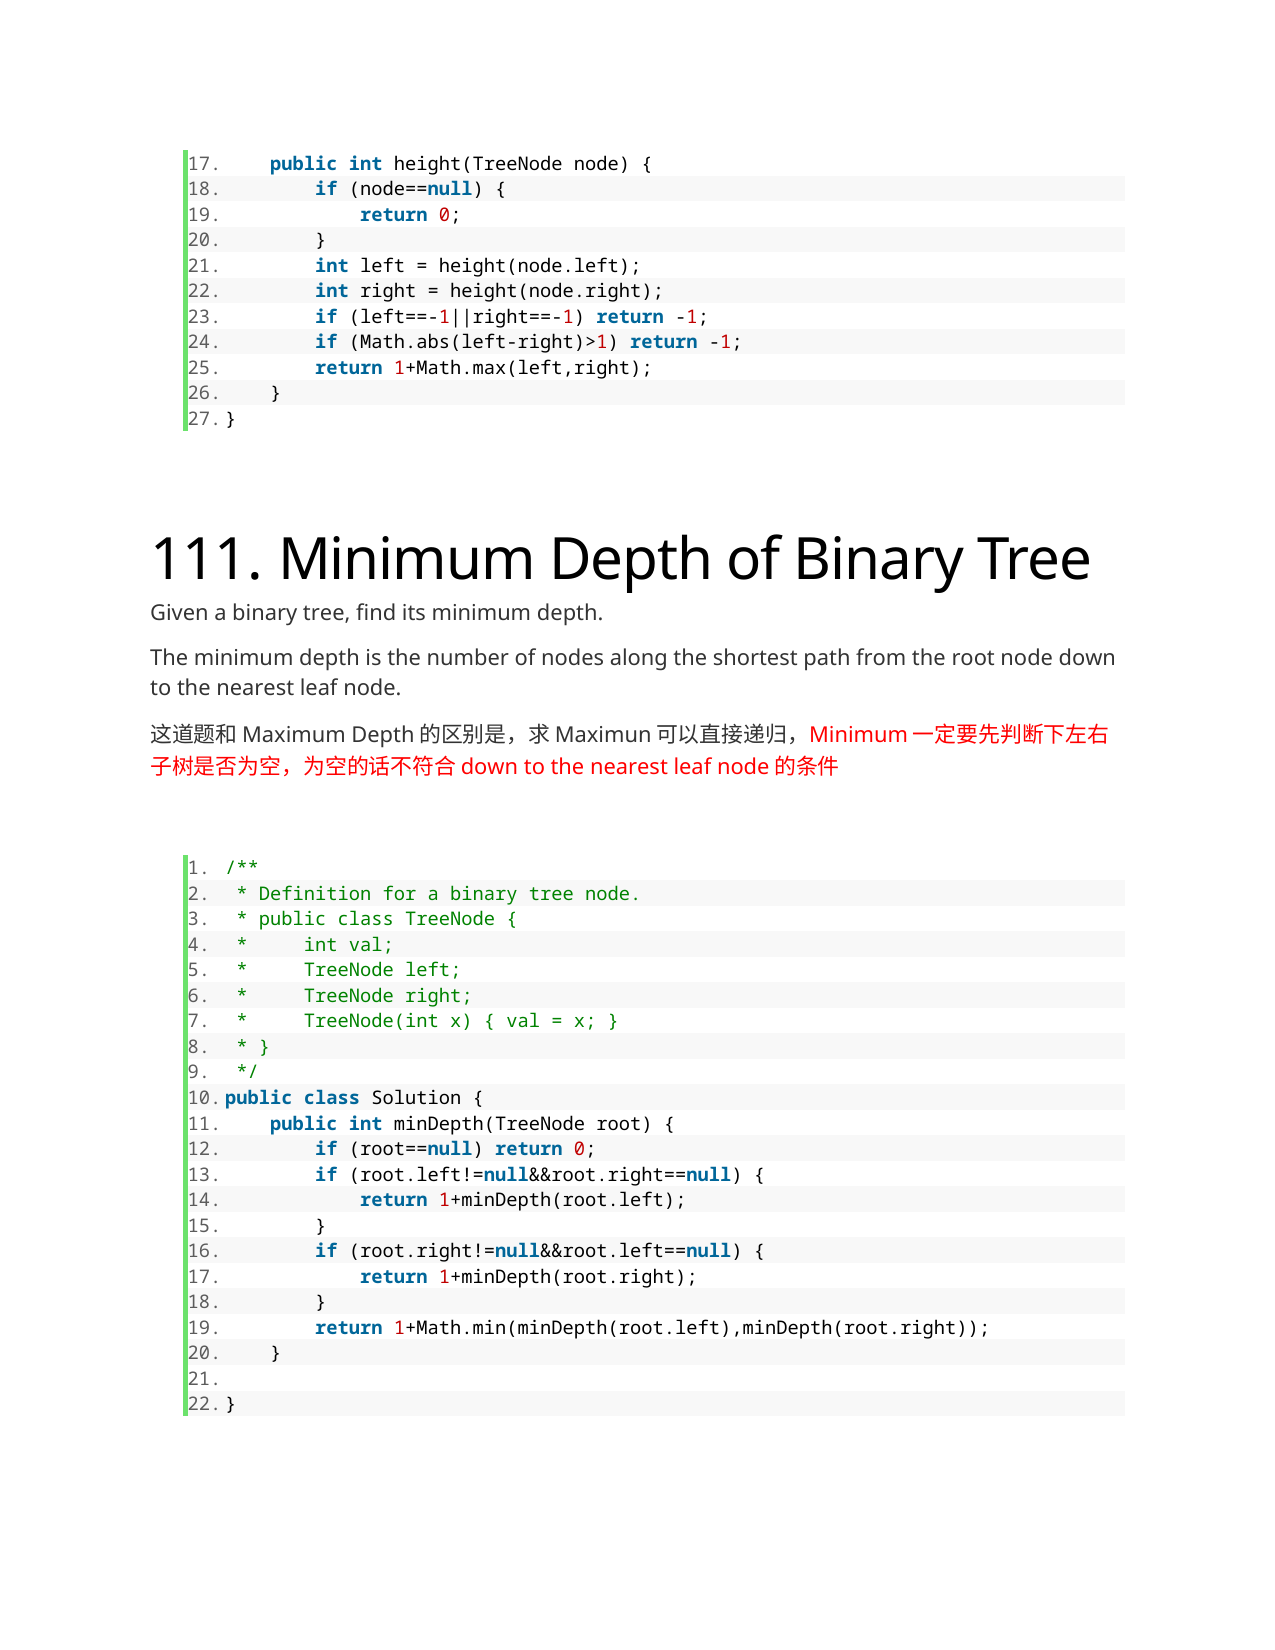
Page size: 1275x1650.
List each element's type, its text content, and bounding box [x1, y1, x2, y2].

list if (Math.abs(left-right)>1) return -1; [188, 329, 1125, 354]
list * int val; [188, 931, 1125, 957]
list * } [188, 1033, 1125, 1059]
list * TreeNode(int x) { val = x; } [188, 1008, 1125, 1033]
list } [188, 1339, 1125, 1365]
list } [188, 1212, 1125, 1237]
list if (node==null) { [188, 176, 1125, 201]
list if (root.right!=null&&root.left==null) { [188, 1237, 1125, 1263]
list } [188, 1391, 1125, 1416]
text The minimum depth is the number of nodes along the shortest path from the root node down to the nearest leaf node. [150, 642, 1125, 702]
list } [188, 380, 1125, 405]
list return 1+Math.min(minDepth(root.left),minDepth(root.right)); [188, 1314, 1125, 1339]
list public int height(TreeNode node) { [188, 150, 1125, 176]
list return 0; [188, 201, 1125, 227]
list return 1+minDepth(root.right); [188, 1263, 1125, 1288]
list if (root.left!=null&&root.right==null) { [188, 1161, 1125, 1186]
list */ [188, 1059, 1125, 1084]
list int right = height(node.right); [188, 278, 1125, 303]
title 111. Minimum Depth of Binary Tree [150, 517, 1125, 597]
list int left = height(node.left); [188, 252, 1125, 278]
list public int minDepth(TreeNode root) { [188, 1110, 1125, 1135]
list } [188, 1288, 1125, 1314]
list * TreeNode right; [188, 982, 1125, 1008]
list public class Solution { [188, 1084, 1125, 1110]
list * public class TreeNode { [188, 906, 1125, 931]
list * Definition for a binary tree node. [188, 880, 1125, 906]
list if (root==null) return 0; [188, 1135, 1125, 1161]
text Given a binary tree, find its minimum depth. [150, 597, 1125, 627]
list /** [183, 854, 1125, 880]
list if (left==-1||right==-1) return -1; [188, 303, 1125, 329]
list * TreeNode left; [188, 957, 1125, 982]
list return 1+minDepth(root.left); [188, 1186, 1125, 1212]
list return 1+Math.max(left,right); [188, 354, 1125, 380]
text 这道题和Maximum Depth的区别是，求Maximun可以直接递归，Minimum一定要先判断下左右子树是否为空，为空的话不符合down to the nearest leaf node的条件 [150, 717, 1125, 781]
list } [188, 405, 1125, 431]
list } [188, 227, 1125, 252]
